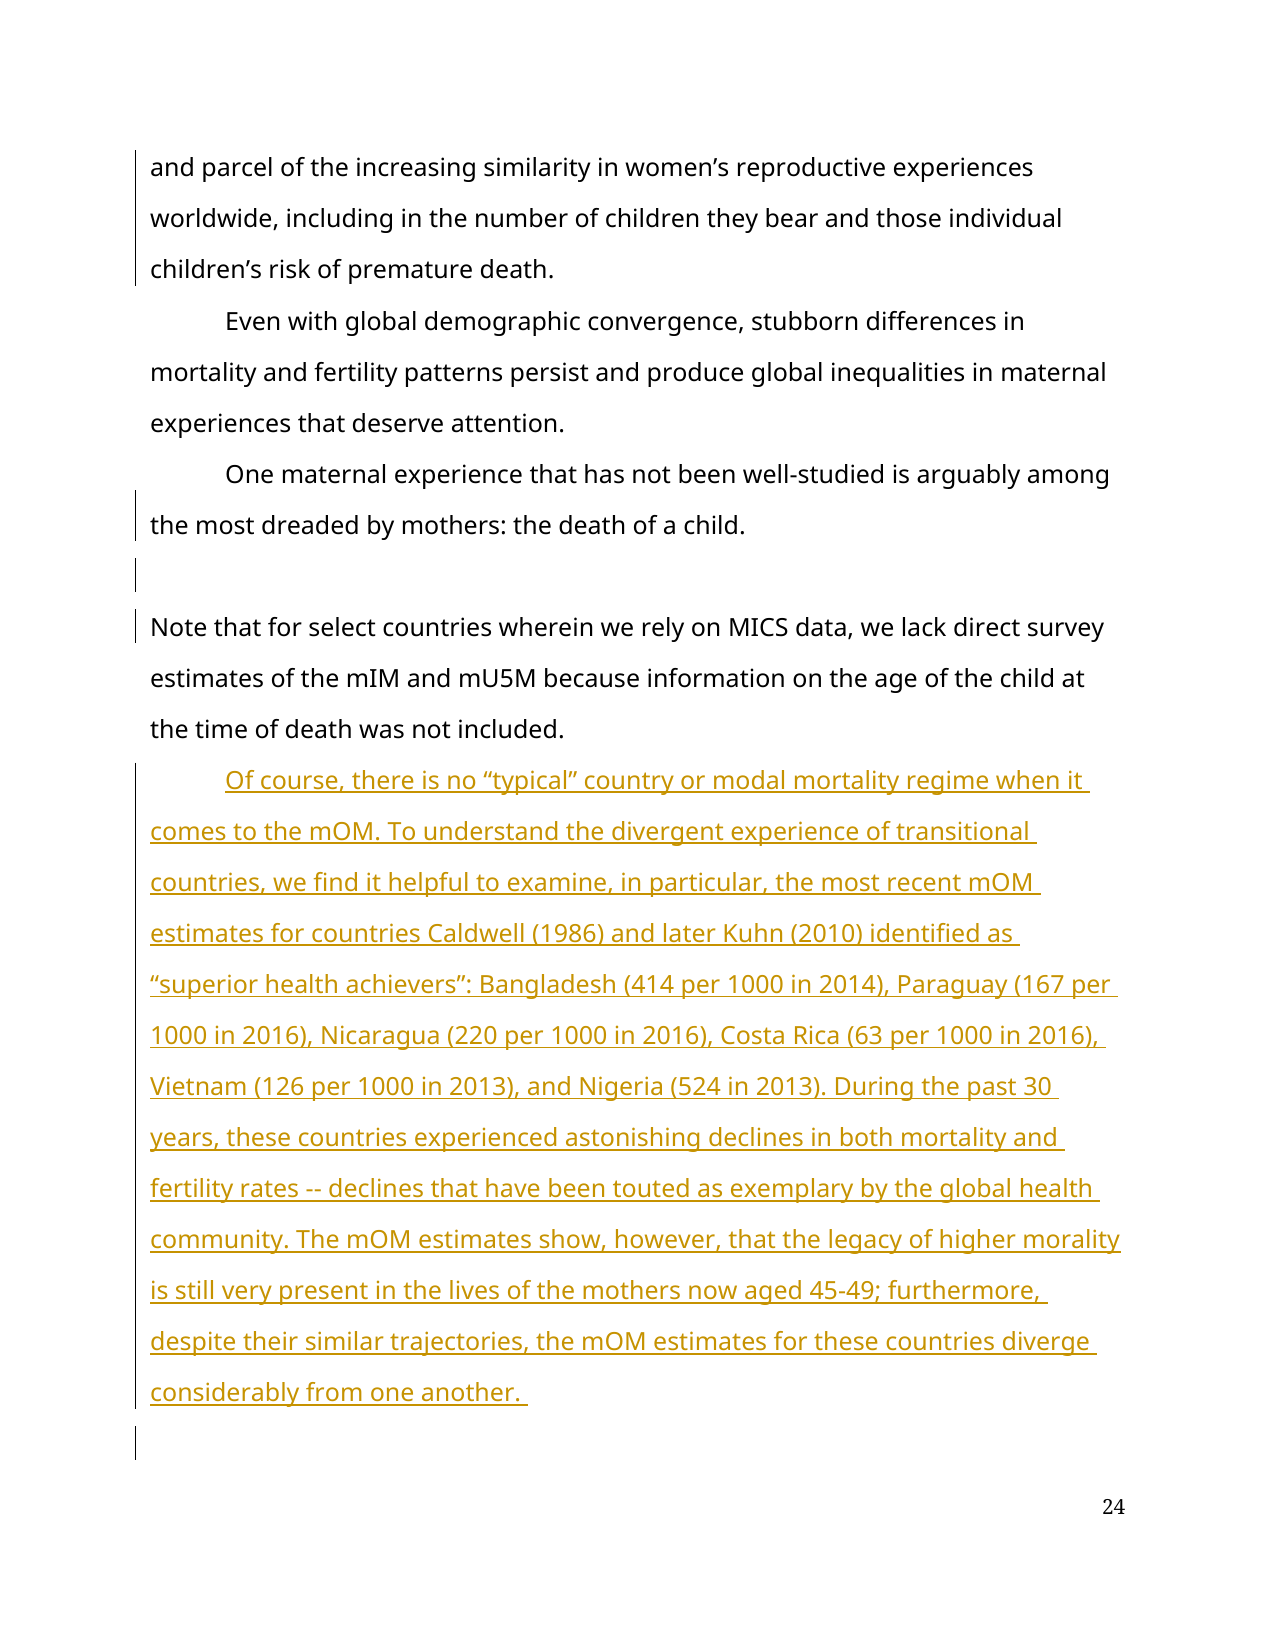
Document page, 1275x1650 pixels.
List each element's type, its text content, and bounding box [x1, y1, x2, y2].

text One maternal experience that has not been well-studied is arguably among the most dreaded by mothers: the death of a child. [150, 456, 1125, 541]
text Note that for select countries wherein we rely on MICS data, we lack direct survey estimates of the mIM and mU5M because information on the age of the child at the time of death was not included. [150, 609, 1125, 746]
text Even with global demographic convergence, stubborn differences in mortality and fertility patterns persist and produce global inequalities in maternal experiences that deserve attention. [150, 303, 1125, 439]
